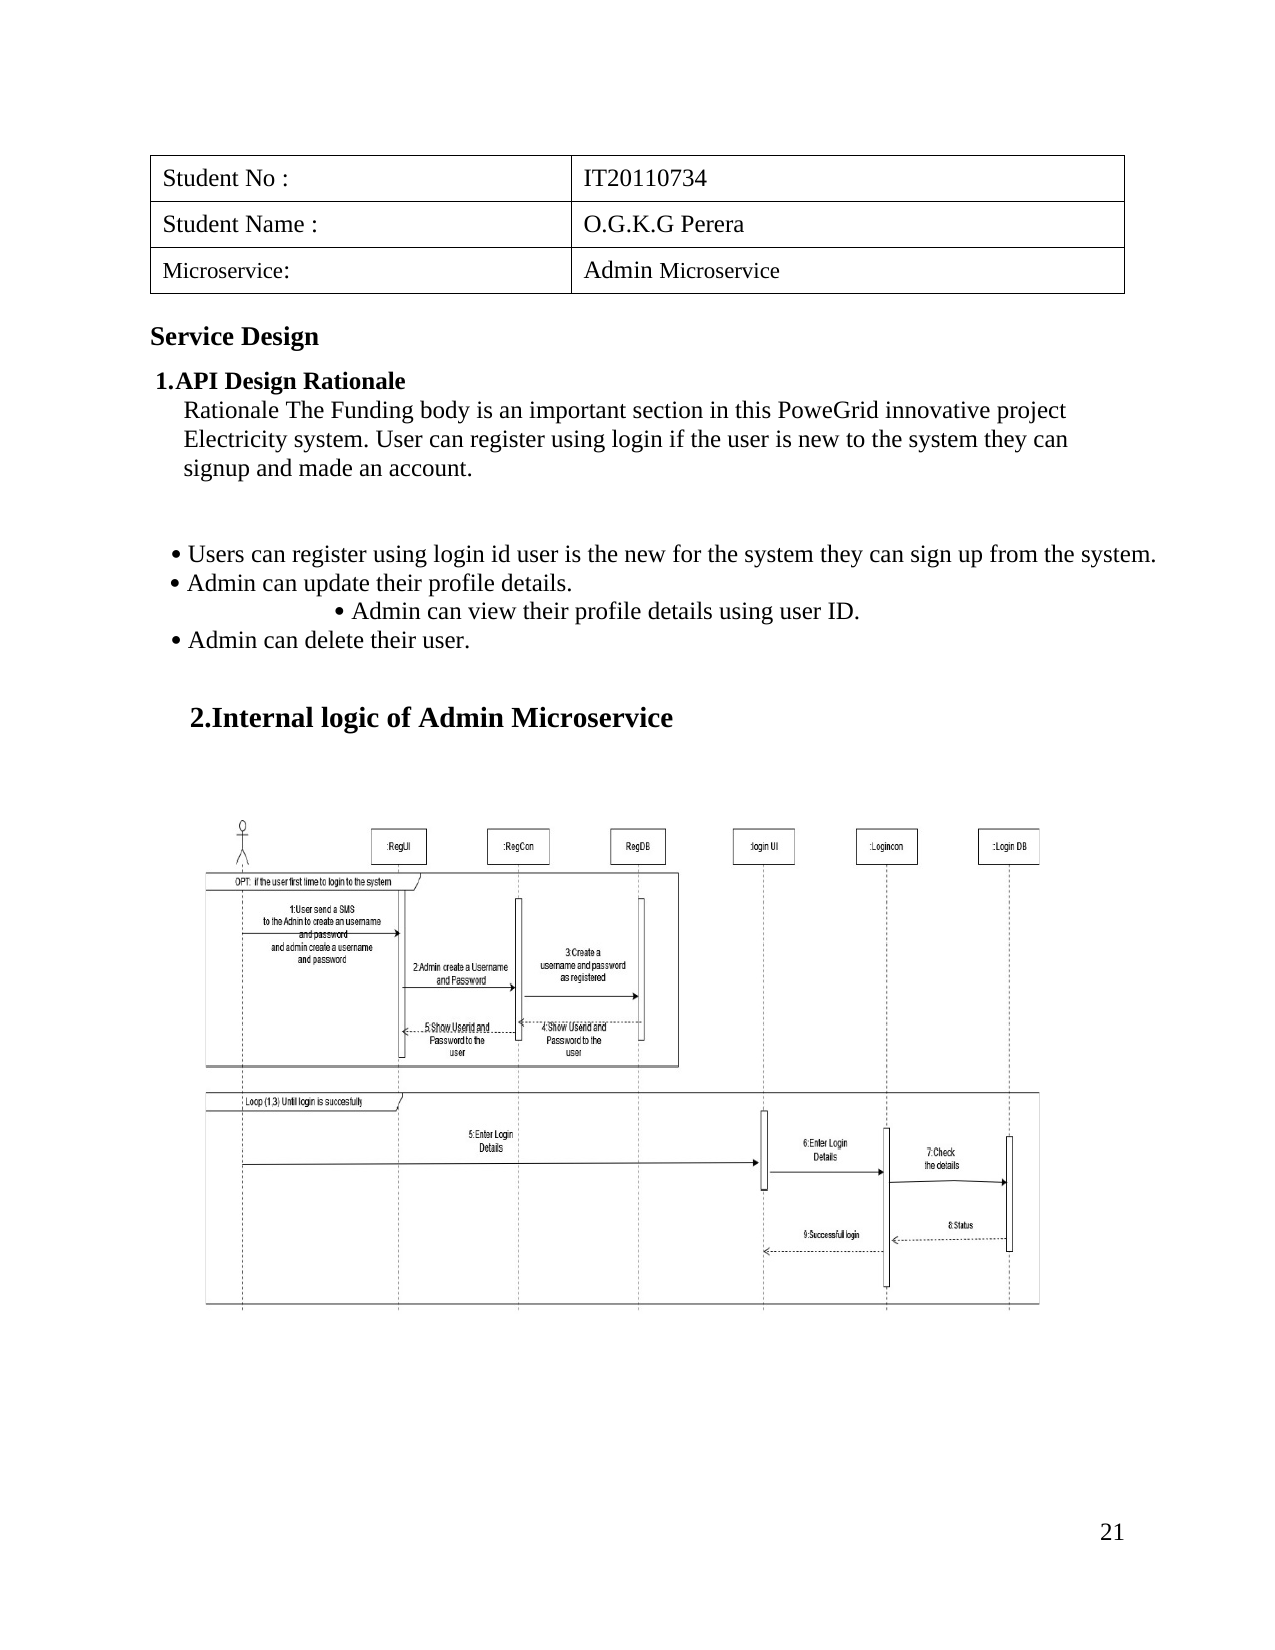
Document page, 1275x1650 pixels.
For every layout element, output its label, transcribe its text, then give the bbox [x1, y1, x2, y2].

text · Admin can update their profile details. [14, 568, 1254, 596]
table_cell Microservice: [151, 248, 571, 293]
table_cell Admin Microservice [572, 248, 1124, 293]
text Electricity system. User can register using login if the user is new to the system they can [14, 424, 1254, 453]
text 2.Internal logic of Admin Microservice [14, 701, 1254, 734]
subtitle API Design Rationale [155, 366, 1254, 395]
subtitle Service Design [150, 320, 1254, 351]
picture [205, 820, 1040, 1314]
list · Admin can delete their user. [172, 625, 1254, 654]
text Rationale The Funding body is an important section in this PoweGrid innovative project [14, 395, 1254, 424]
list · Users can register using login id user is the new for the system they can sign up from the system. [172, 539, 1254, 568]
text · Admin can view their profile details using user ID. [14, 596, 1254, 625]
table_header Student No : [151, 156, 571, 201]
table_cell O.G.K.G Perera [572, 202, 1124, 247]
text signup and made an account. [14, 453, 1254, 481]
table_header IT20110734 [572, 156, 1124, 201]
table_cell Student Name : [151, 202, 571, 247]
